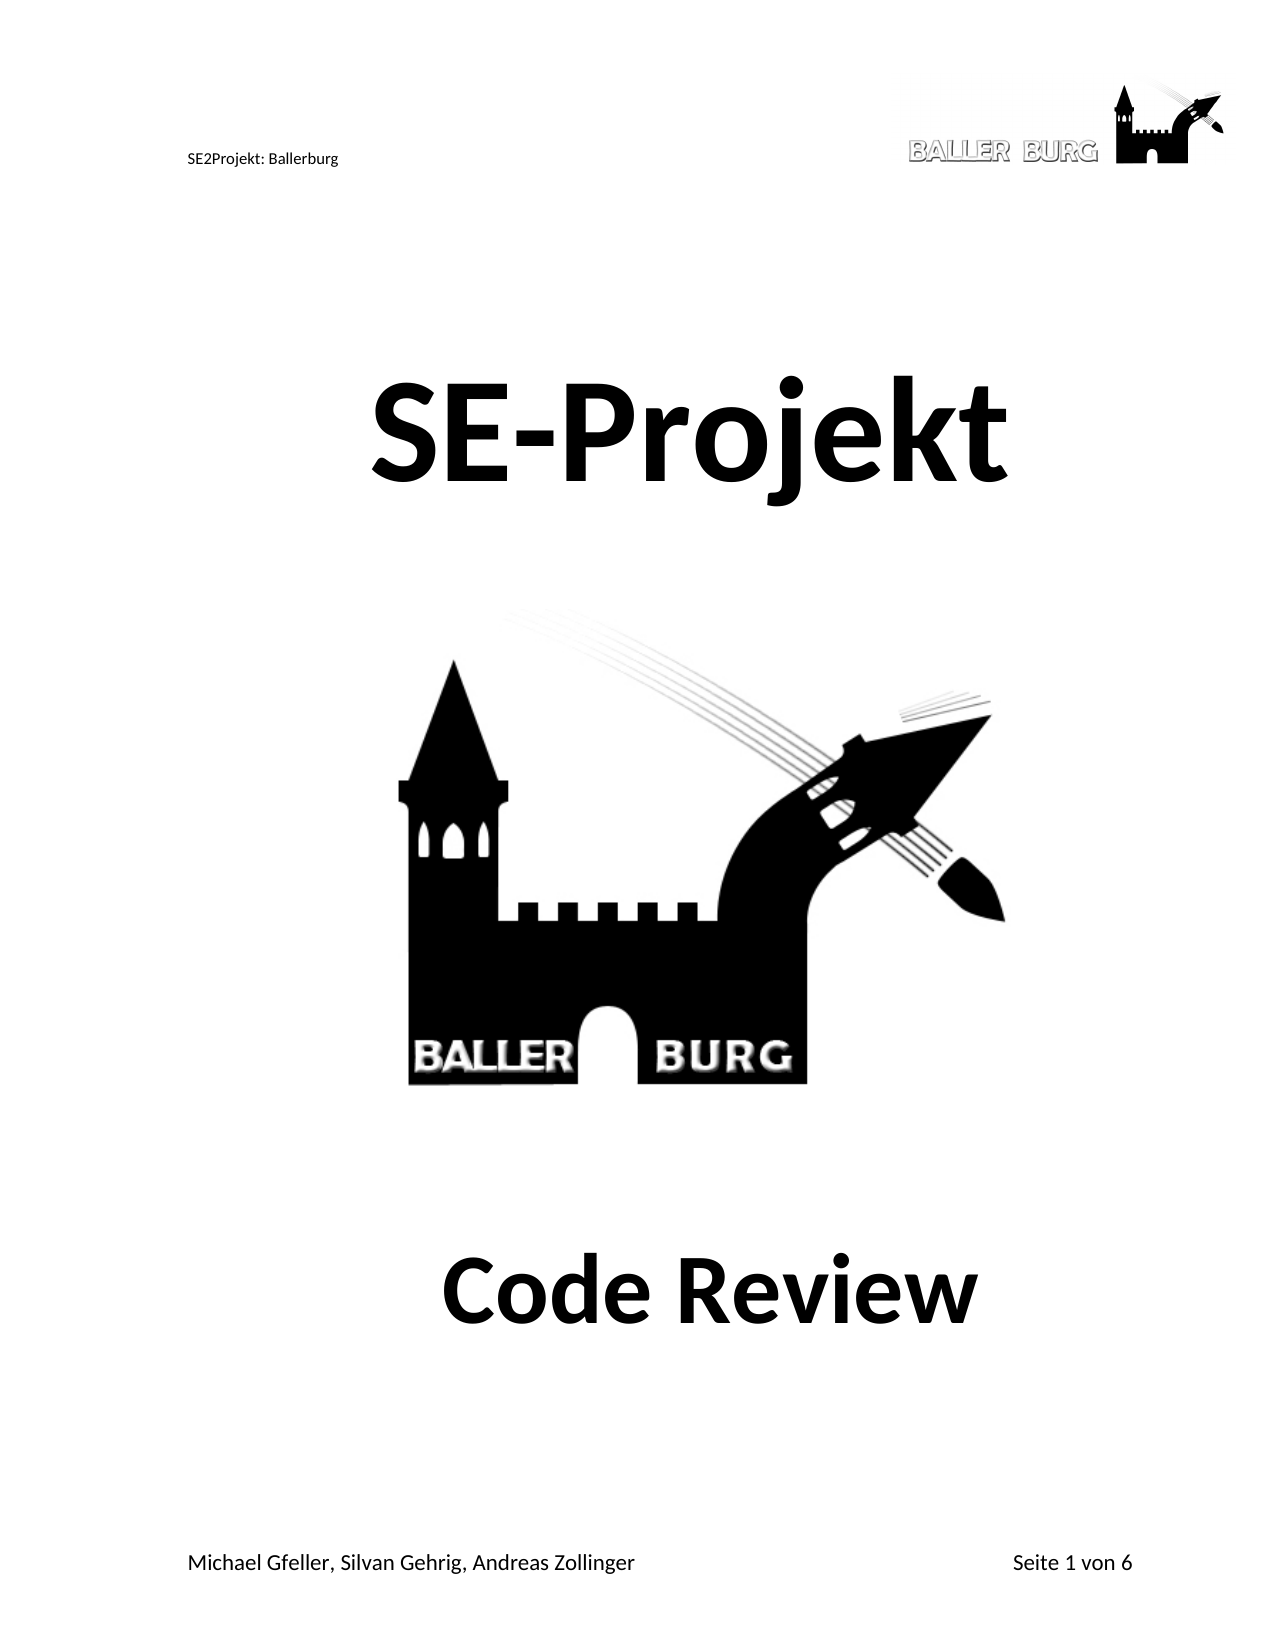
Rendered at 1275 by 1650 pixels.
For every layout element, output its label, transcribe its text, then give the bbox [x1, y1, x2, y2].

text Code Review [442, 1226, 1087, 1348]
text SE-Projekt [187, 336, 1087, 519]
picture [386, 609, 1026, 1102]
picture [890, 73, 1236, 165]
